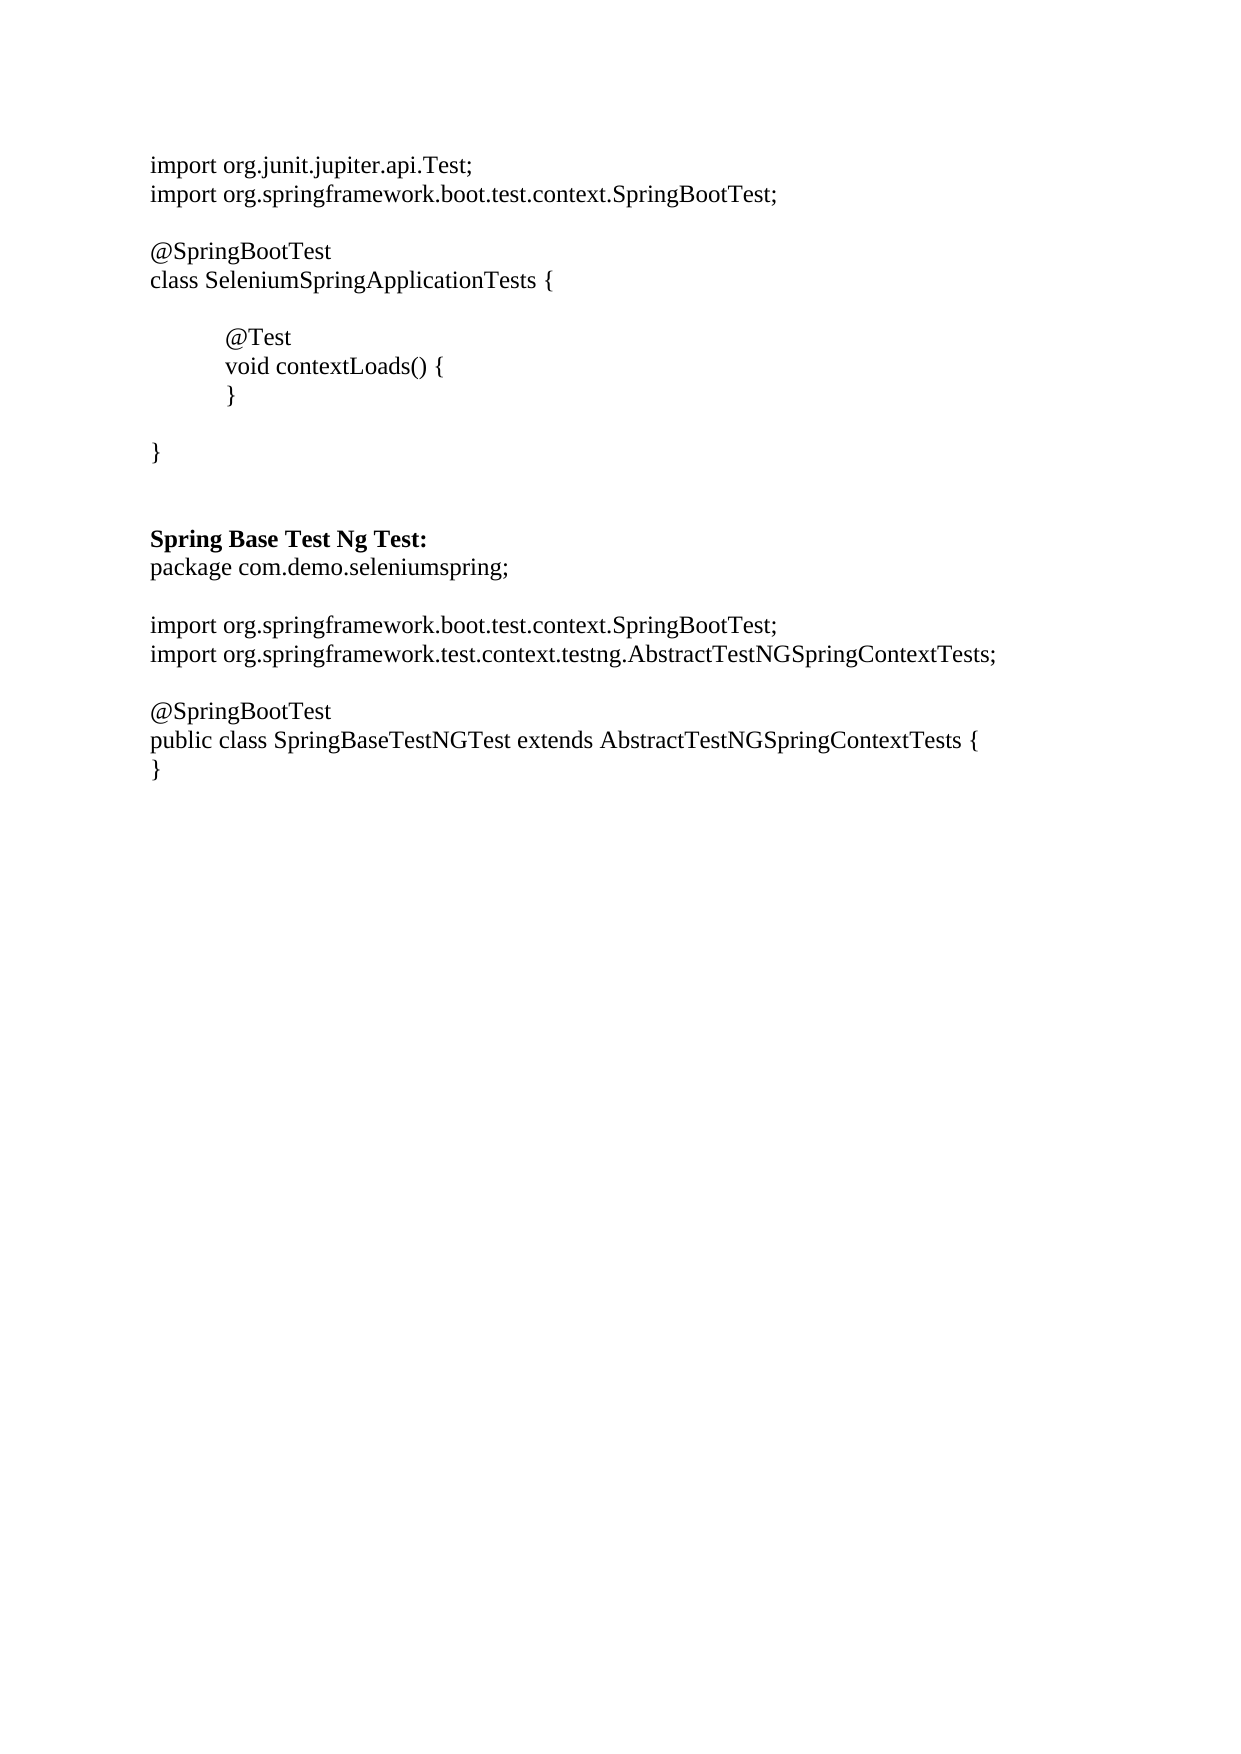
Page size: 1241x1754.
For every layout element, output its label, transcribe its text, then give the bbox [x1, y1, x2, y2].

text import org.springframework.boot.test.context.SpringBootTest; [150, 610, 1090, 639]
text void contextLoads() { [150, 351, 1090, 380]
text import org.junit.jupiter.api.Test; [150, 150, 1090, 179]
text } [150, 437, 1090, 466]
text @SpringBootTest [150, 696, 1090, 725]
text import org.springframework.test.context.testng.AbstractTestNGSpringContextTests; [150, 639, 1090, 667]
text class SeleniumSpringApplicationTests { [150, 265, 1090, 294]
text Spring Base Test Ng Test: [150, 524, 1090, 552]
text } [150, 380, 1090, 409]
text import org.springframework.boot.test.context.SpringBootTest; [150, 179, 1090, 207]
text @SpringBootTest [150, 236, 1090, 265]
text } [150, 754, 1090, 782]
text package com.demo.seleniumspring; [150, 552, 1090, 581]
text public class SpringBaseTestNGTest extends AbstractTestNGSpringContextTests { [150, 725, 1090, 754]
text @Test [150, 322, 1090, 351]
